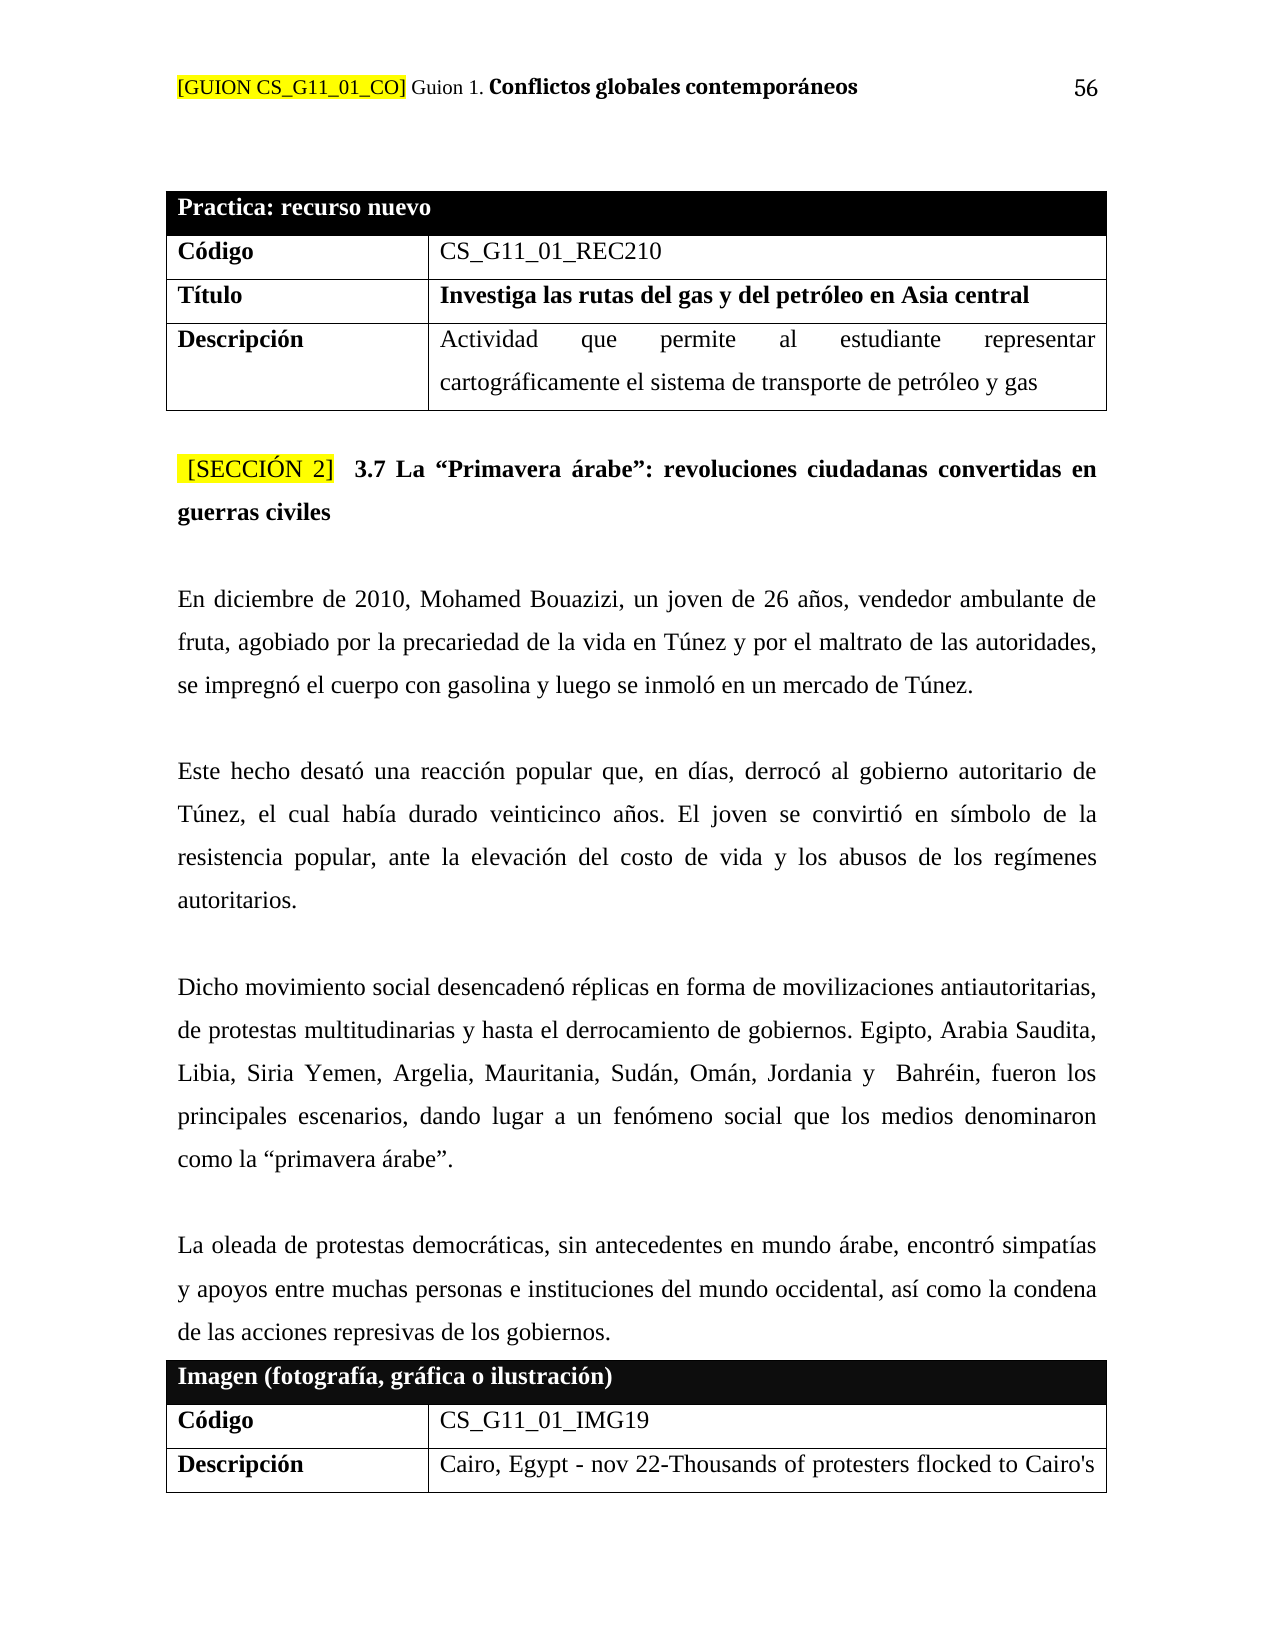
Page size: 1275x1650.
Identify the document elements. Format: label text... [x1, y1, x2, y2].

table_cell Investiga las rutas del gas y del petróleo en Asia central [429, 280, 1106, 323]
table_cell CS_G11_01_REC210 [429, 236, 1106, 279]
text En diciembre de 2010, Mohamed Bouazizi, un joven de 26 años, vendedor ambulante de fruta, agobiado por la precariedad de la vida en Túnez y por el maltrato de las autoridades, se impregnó el cuerpo con gasolina y luego se inmoló en un mercado de Túnez. [177, 584, 1098, 699]
text [SECCIÓN 2] 3.7 La “Primavera árabe”: revoluciones ciudadanas convertidas en guerras civiles [177, 454, 1098, 526]
table_cell Actividad que permite al estudiante representar cartográficamente el sistema de transporte de petróleo y gas [429, 324, 1106, 410]
text La oleada de protestas democráticas, sin antecedentes en mundo árabe, encontró simpatías y apoyos entre muchas personas e instituciones del mundo occidental, así como la condena de las acciones represivas de los gobiernos. [177, 1231, 1098, 1346]
text Dicho movimiento social desencadenó réplicas en forma de movilizaciones antiautoritarias, de protestas multitudinarias y hasta el derrocamiento de gobiernos. Egipto, Arabia Saudita, Libia, Siria Yemen, Argelia, Mauritania, Sudán, Omán, Jordania y Bahréin, fueron los principales escenarios, dando lugar a un fenómeno social que los medios denominaron como la “primavera árabe”. [177, 972, 1098, 1173]
table_cell Código [167, 1405, 428, 1448]
table_cell CS_G11_01_IMG19 [429, 1405, 1106, 1448]
text Este hecho desató una reacción popular que, en días, derrocó al gobierno autoritario de Túnez, el cual había durado veinticinco años. El joven se convirtió en símbolo de la resistencia popular, ante la elevación del costo de vida y los abusos de los regímenes autoritarios. [177, 756, 1098, 914]
table_cell Descripción [167, 324, 428, 410]
table_header Imagen (fotografía, gráfica o ilustración) [167, 1361, 1106, 1404]
table_cell Descripción [167, 1449, 428, 1492]
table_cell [429, 1449, 1106, 1492]
table_header Practica: recurso nuevo [167, 192, 1106, 235]
table_cell Título [167, 280, 428, 323]
table_cell Código [167, 236, 428, 279]
